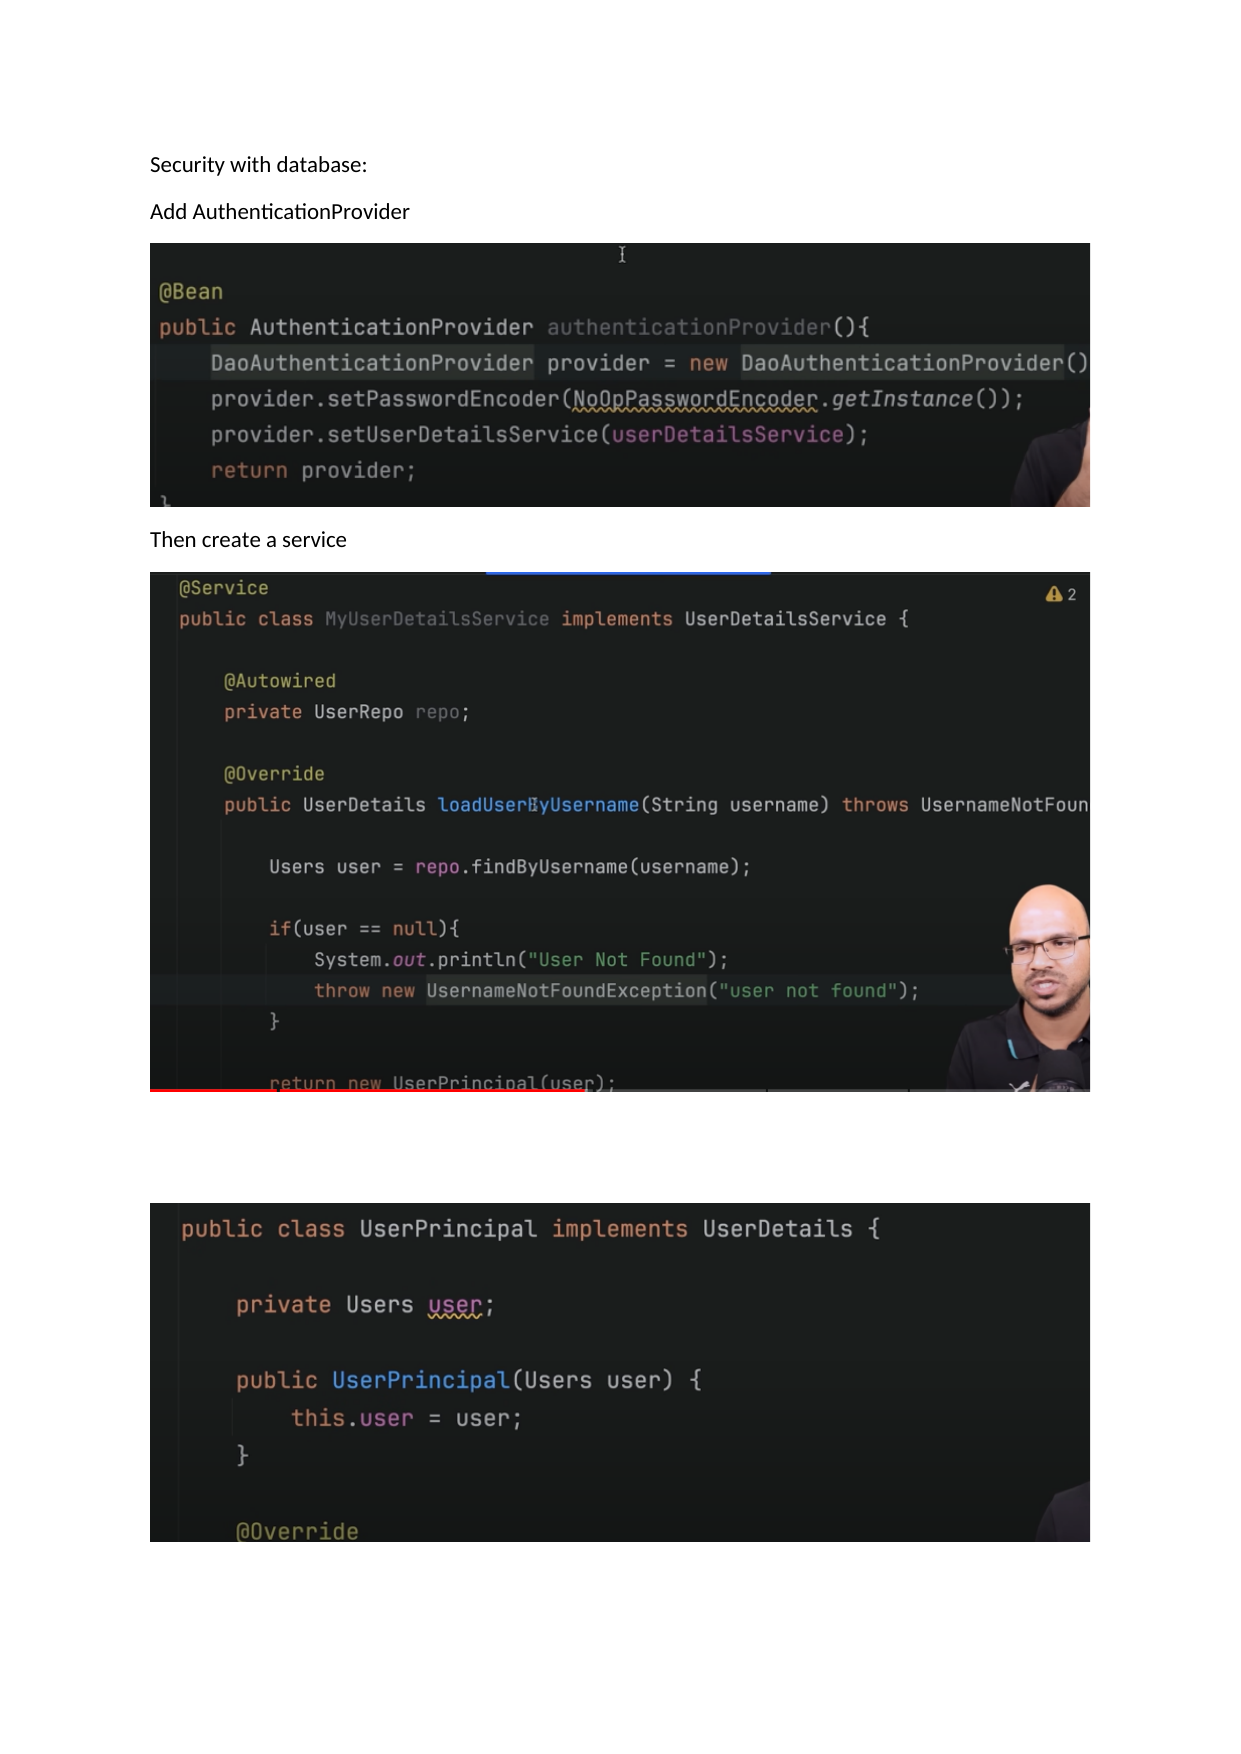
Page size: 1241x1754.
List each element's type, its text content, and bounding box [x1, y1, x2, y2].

picture [150, 572, 1091, 1092]
text Security with database: [150, 150, 1090, 178]
picture [150, 243, 1091, 507]
text Then create a service [150, 525, 1090, 553]
text Add AuthenticationProvider [150, 197, 1090, 225]
picture [150, 1203, 1091, 1542]
